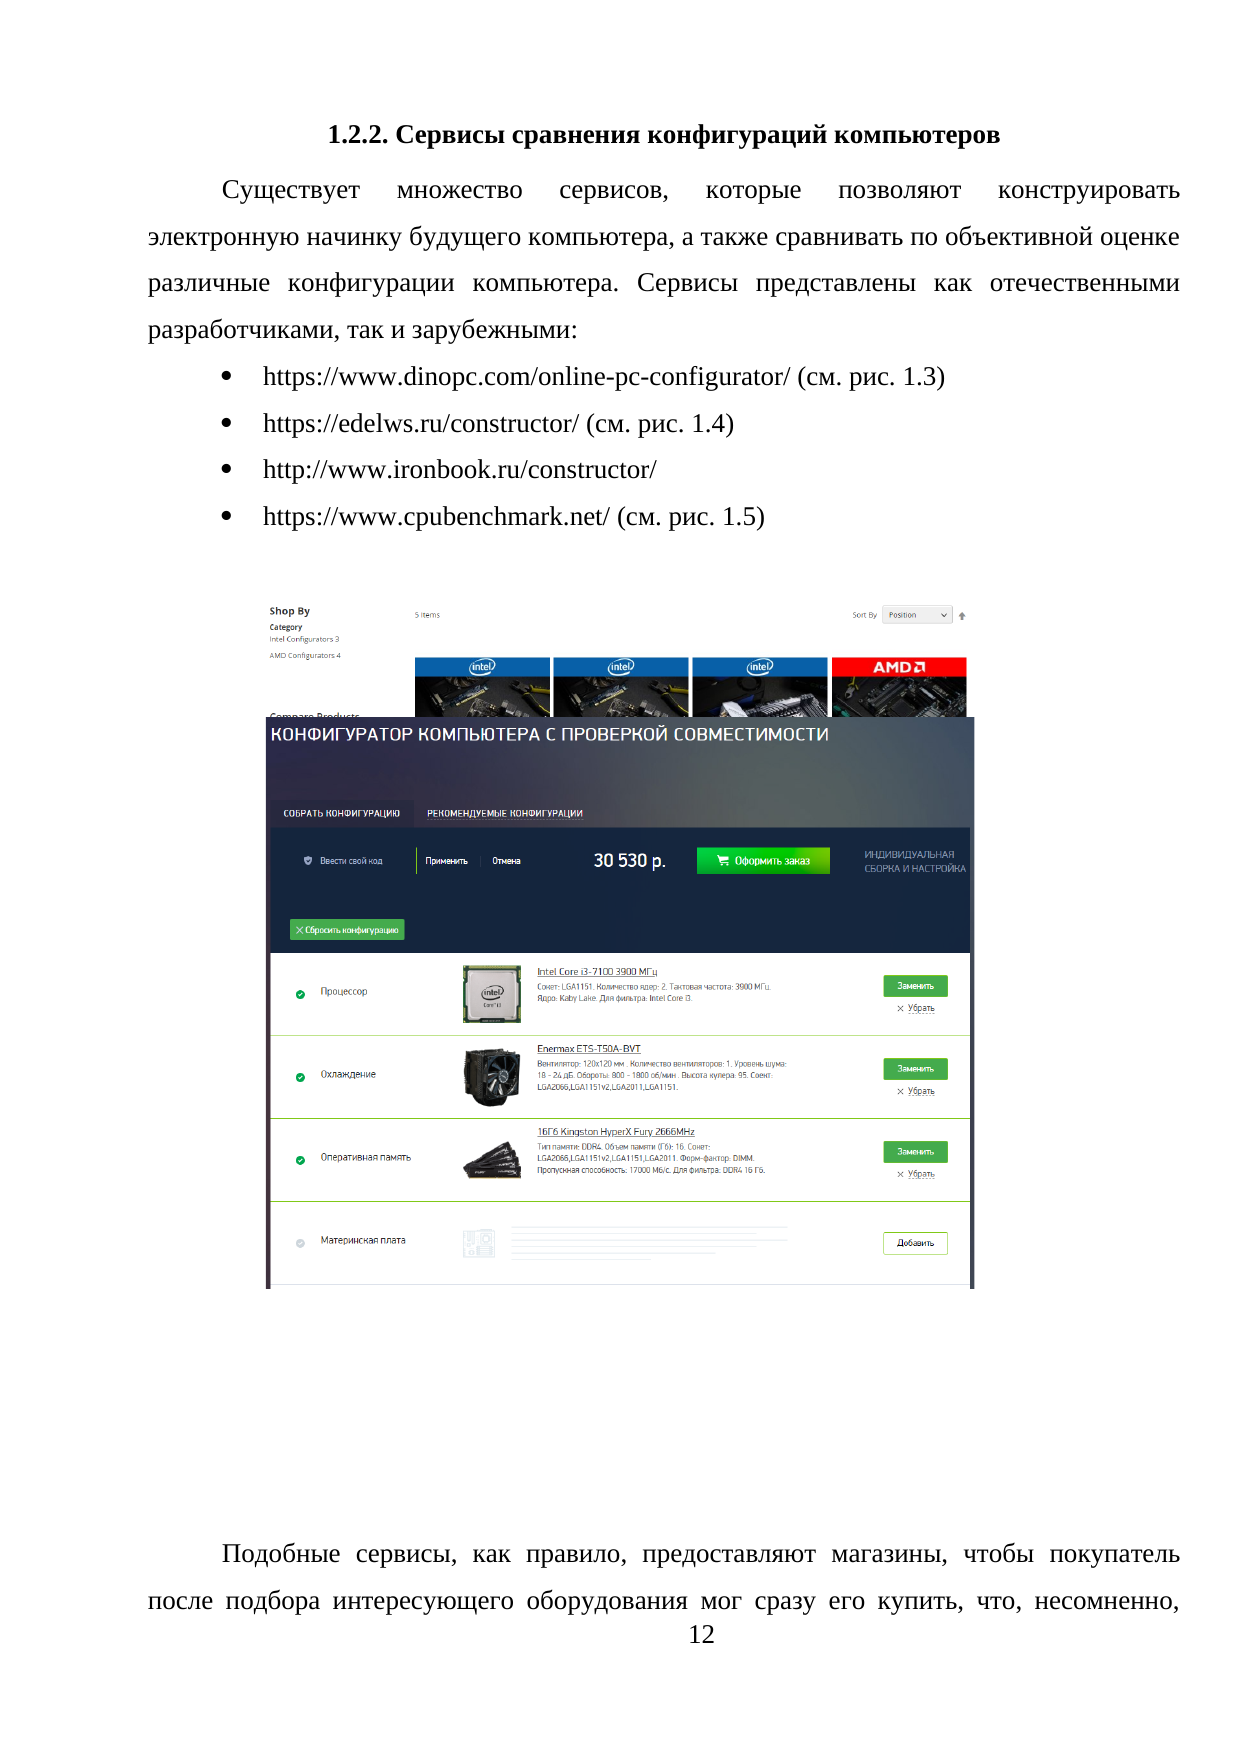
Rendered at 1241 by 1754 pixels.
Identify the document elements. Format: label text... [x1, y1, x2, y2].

text https://edelws.ru/constructor/ (см. рис. 1.4) [222, 407, 1181, 438]
picture [265, 594, 975, 1289]
text Существует множество сервисов, которые позволяют конструировать электронную начинку будущего компьютера, а также сравнивать по объективной оценке различные конфигурации компьютера. Сервисы представлены как отечественными разработчиками, так и зарубежными: [148, 173, 1181, 344]
text https://www.cpubenchmark.net/ (см. рис. 1.5) [222, 500, 1181, 532]
text https://www.dinopc.com/online-pc-configurator/ (см. рис. 1.3) [222, 360, 1181, 391]
text http://www.ironbook.ru/constructor/ [222, 453, 1181, 485]
subtitle 1.2.2. Сервисы сравнения конфигураций компьютеров [148, 118, 1181, 149]
